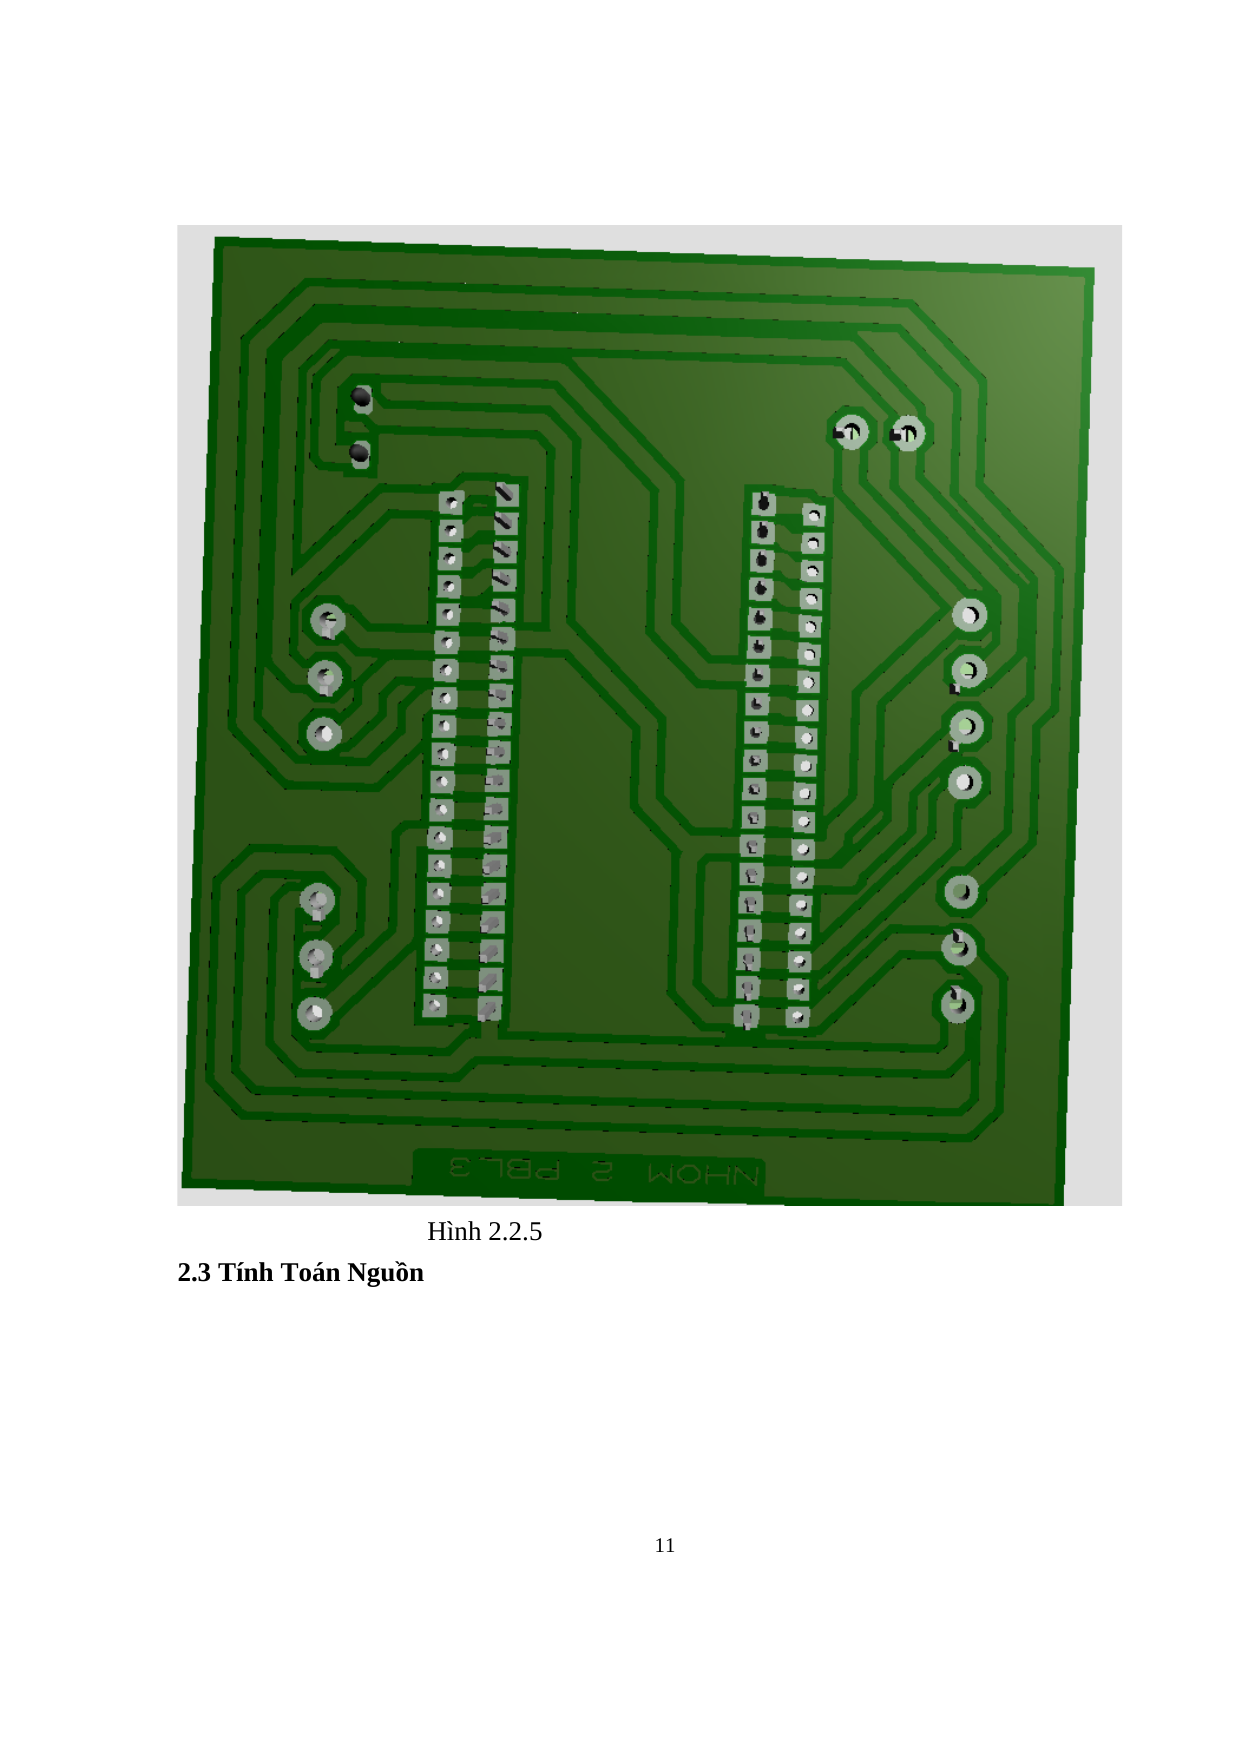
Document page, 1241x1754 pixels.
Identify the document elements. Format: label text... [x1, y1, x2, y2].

text 2.3 Tính Toán Nguồn [177, 1256, 1122, 1287]
picture [177, 225, 1123, 1206]
text Hình 2.2.5 [177, 1215, 1122, 1247]
